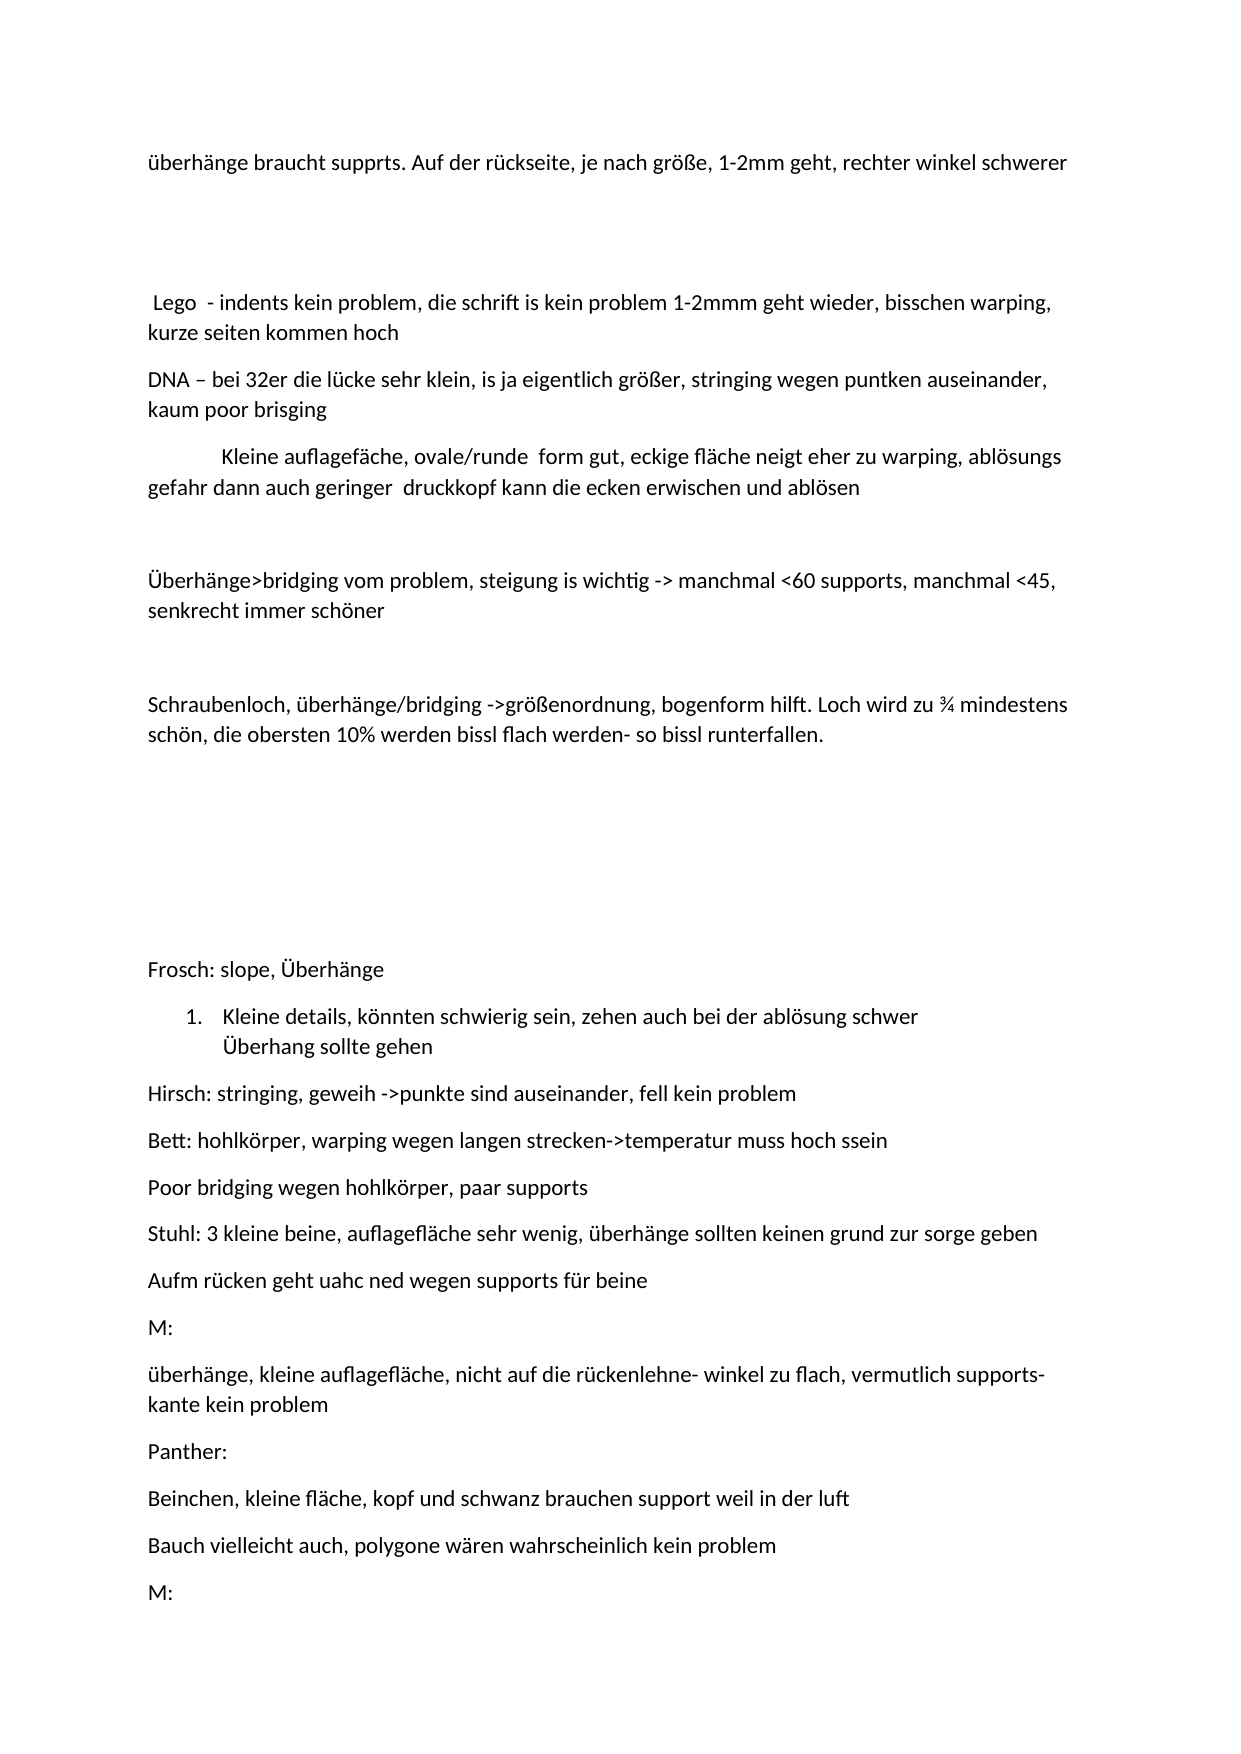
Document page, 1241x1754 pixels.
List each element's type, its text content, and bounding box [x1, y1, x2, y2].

list Kleine details, könnten schwierig sein, zehen auch bei der ablösung schwer [185, 1002, 1093, 1030]
text Stuhl: 3 kleine beine, auflagefläche sehr wenig, überhänge sollten keinen grund zur sorge geben [148, 1219, 1093, 1247]
text Kleine auflagefäche, ovale/runde form gut, eckige fläche neigt eher zu warping, ablösungs gefahr dann auch geringer druckkopf kann die ecken erwischen und ablösen [148, 442, 1093, 501]
text Bett: hohlkörper, warping wegen langen strecken->temperatur muss hoch ssein [148, 1126, 1093, 1154]
text M: [148, 1313, 1093, 1341]
text überhänge braucht supprts. Auf der rückseite, je nach größe, 1-2mm geht, rechter winkel schwerer [148, 148, 1093, 176]
text Schraubenloch, überhänge/bridging ->größenordnung, bogenform hilft. Loch wird zu ¾ mindestens schön, die obersten 10% werden bissl flach werden- so bissl runterfallen. [148, 690, 1093, 748]
text M: [148, 1578, 1093, 1606]
text Hirsch: stringing, geweih ->punkte sind auseinander, fell kein problem [148, 1079, 1093, 1107]
text Lego - indents kein problem, die schrift is kein problem 1-2mmm geht wieder, bisschen warping, kurze seiten kommen hoch [148, 288, 1093, 346]
text DNA – bei 32er die lücke sehr klein, is ja eigentlich größer, stringing wegen puntken auseinander, kaum poor brisging [148, 365, 1093, 423]
text überhänge, kleine auflagefläche, nicht auf die rückenlehne- winkel zu flach, vermutlich supports- kante kein problem [148, 1360, 1093, 1418]
text Poor bridging wegen hohlkörper, paar supports [148, 1173, 1093, 1201]
text Frosch: slope, Überhänge [148, 955, 1093, 983]
text Bauch vielleicht auch, polygone wären wahrscheinlich kein problem [148, 1531, 1093, 1559]
text Aufm rücken geht uahc ned wegen supports für beine [148, 1266, 1093, 1294]
list Überhang sollte gehen [223, 1032, 1093, 1060]
text Überhänge>bridging vom problem, steigung is wichtig -> manchmal <60 supports, manchmal <45, senkrecht immer schöner [148, 566, 1093, 624]
text Panther: [148, 1437, 1093, 1465]
text Beinchen, kleine fläche, kopf und schwanz brauchen support weil in der luft [148, 1484, 1093, 1512]
